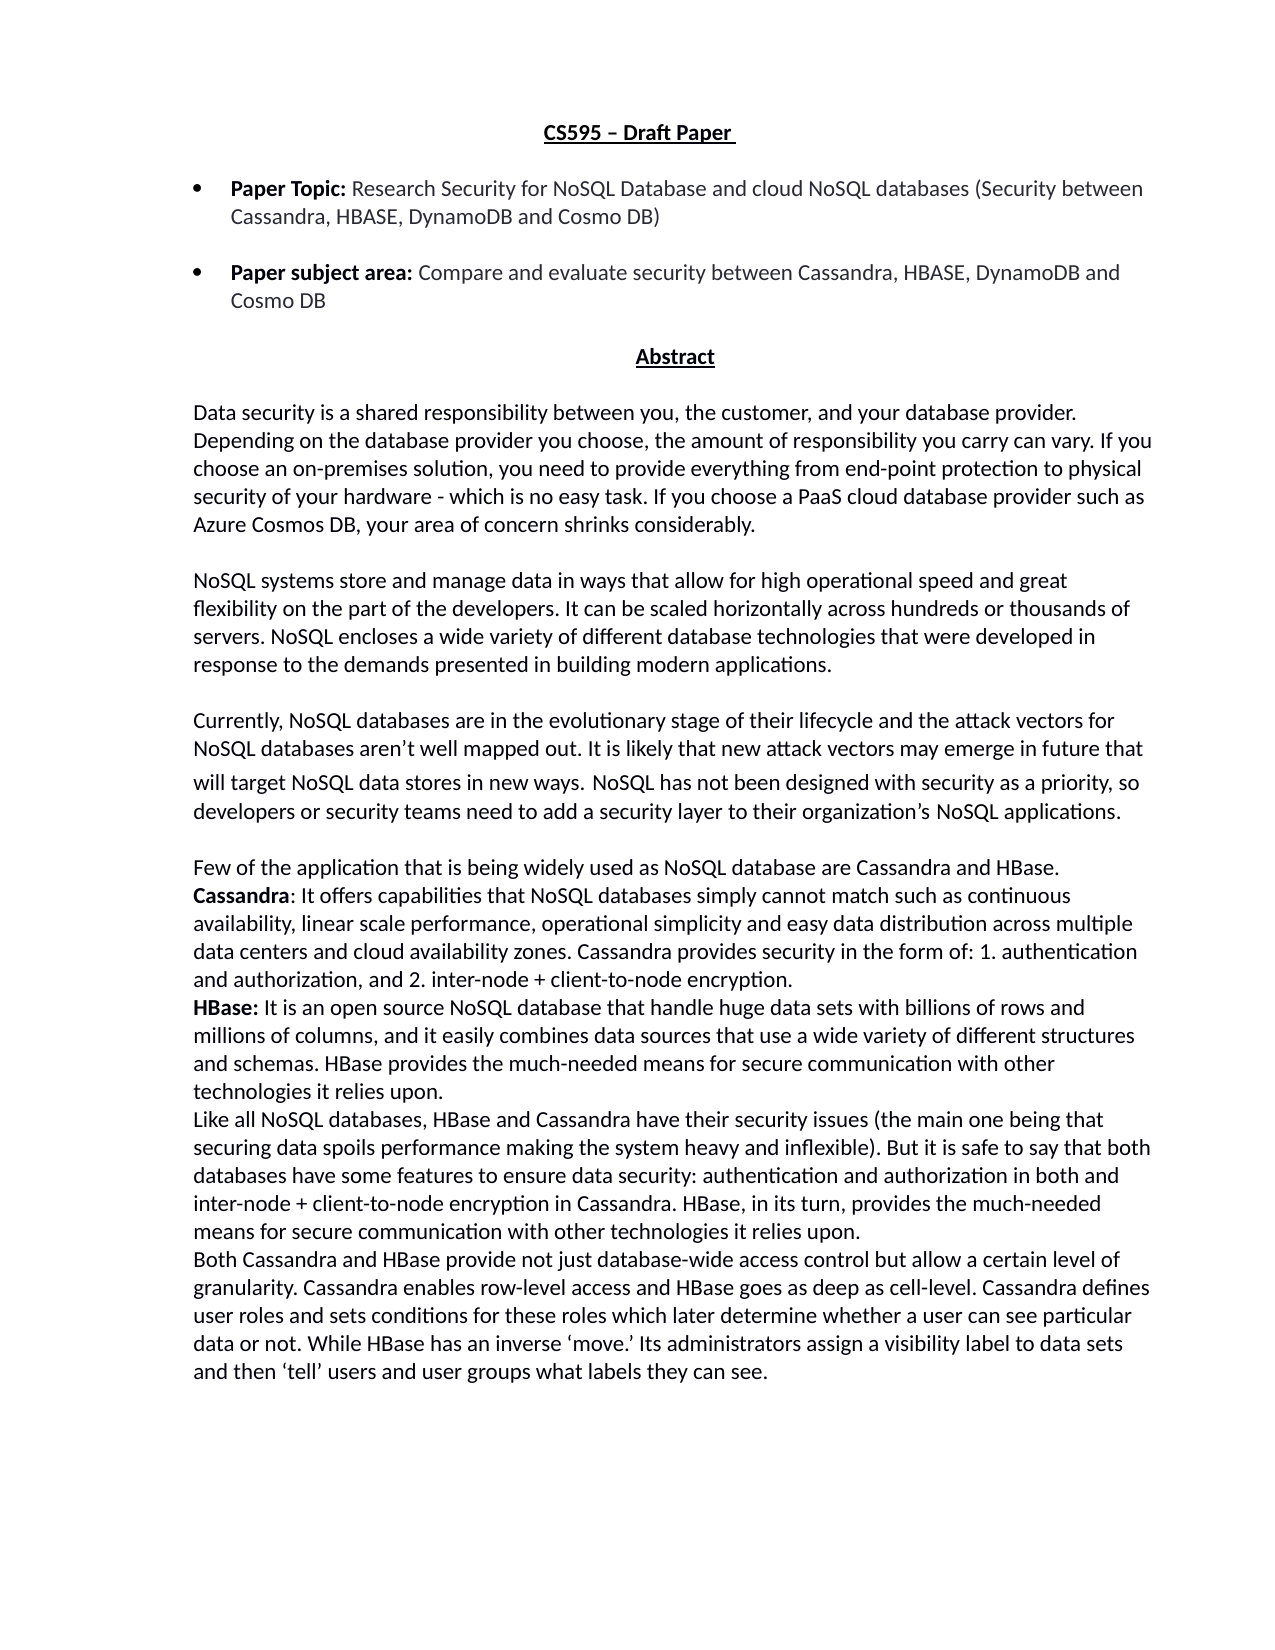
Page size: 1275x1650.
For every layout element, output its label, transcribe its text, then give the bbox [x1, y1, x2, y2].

text Currently, NoSQL databases are in the evolutionary stage of their lifecycle and the attack vectors for NoSQL databases aren’t well mapped out. It is likely that new attack vectors may emerge in future that will target NoSQL data stores in new ways. NoSQL has not been designed with security as a priority, so developers or security teams need to add a security layer to their organization’s NoSQL applications. [193, 707, 1157, 825]
text Data security is a shared responsibility between you, the customer, and your database provider. Depending on the database provider you choose, the amount of responsibility you carry can vary. If you choose an on-premises solution, you need to provide everything from end-point protection to physical security of your hardware - which is no easy task. If you choose a PaaS cloud database provider such as Azure Cosmos DB, your area of concern shrinks considerably. [193, 398, 1157, 538]
text NoSQL systems store and manage data in ways that allow for high operational speed and great flexibility on the part of the developers. It can be scaled horizontally across hundreds or thousands of servers. NoSQL encloses a wide variety of different database technologies that were developed in response to the demands presented in building modern applications. [193, 566, 1157, 678]
text HBase: It is an open source NoSQL database that handle huge data sets with billions of rows and millions of columns, and it easily combines data sources that use a wide variety of different structures and schemas. HBase provides the much-needed means for secure communication with other technologies it relies upon. [193, 993, 1157, 1105]
text Abstract [193, 342, 1157, 370]
text Both Cassandra and HBase provide not just database-wide access control but allow a certain level of granularity. Cassandra enables row-level access and HBase goes as deep as cell-level. Cassandra defines user roles and sets conditions for these roles which later determine whether a user can see particular data or not. While HBase has an inverse ‘move.’ Its administrators assign a visibility label to data sets and then ‘tell’ users and user groups what labels they can see. [193, 1245, 1157, 1385]
text Cassandra: It offers capabilities that NoSQL databases simply cannot match such as continuous availability, linear scale performance, operational simplicity and easy data distribution across multiple data centers and cloud availability zones. Cassandra provides security in the form of: 1. authentication and authorization, and 2. inter-node + client-to-node encryption. [193, 881, 1157, 993]
list Paper subject area: Compare and evaluate security between Cassandra, HBASE, DynamoDB and Cosmo DB [193, 258, 1157, 314]
text Like all NoSQL databases, HBase and Cassandra have their security issues (the main one being that securing data spoils performance making the system heavy and inflexible). But it is safe to say that both databases have some features to ensure data security: authentication and authorization in both and inter-node + client-to-node encryption in Cassandra. HBase, in its turn, provides the much-needed means for secure communication with other technologies it relies upon. [193, 1105, 1157, 1245]
list Paper Topic: Research Security for NoSQL Database and cloud NoSQL databases (Security between Cassandra, HBASE, DynamoDB and Cosmo DB) [193, 174, 1157, 230]
text CS595 – Draft Paper [118, 118, 1157, 146]
text Few of the application that is being widely used as NoSQL database are Cassandra and HBase. [193, 853, 1157, 881]
